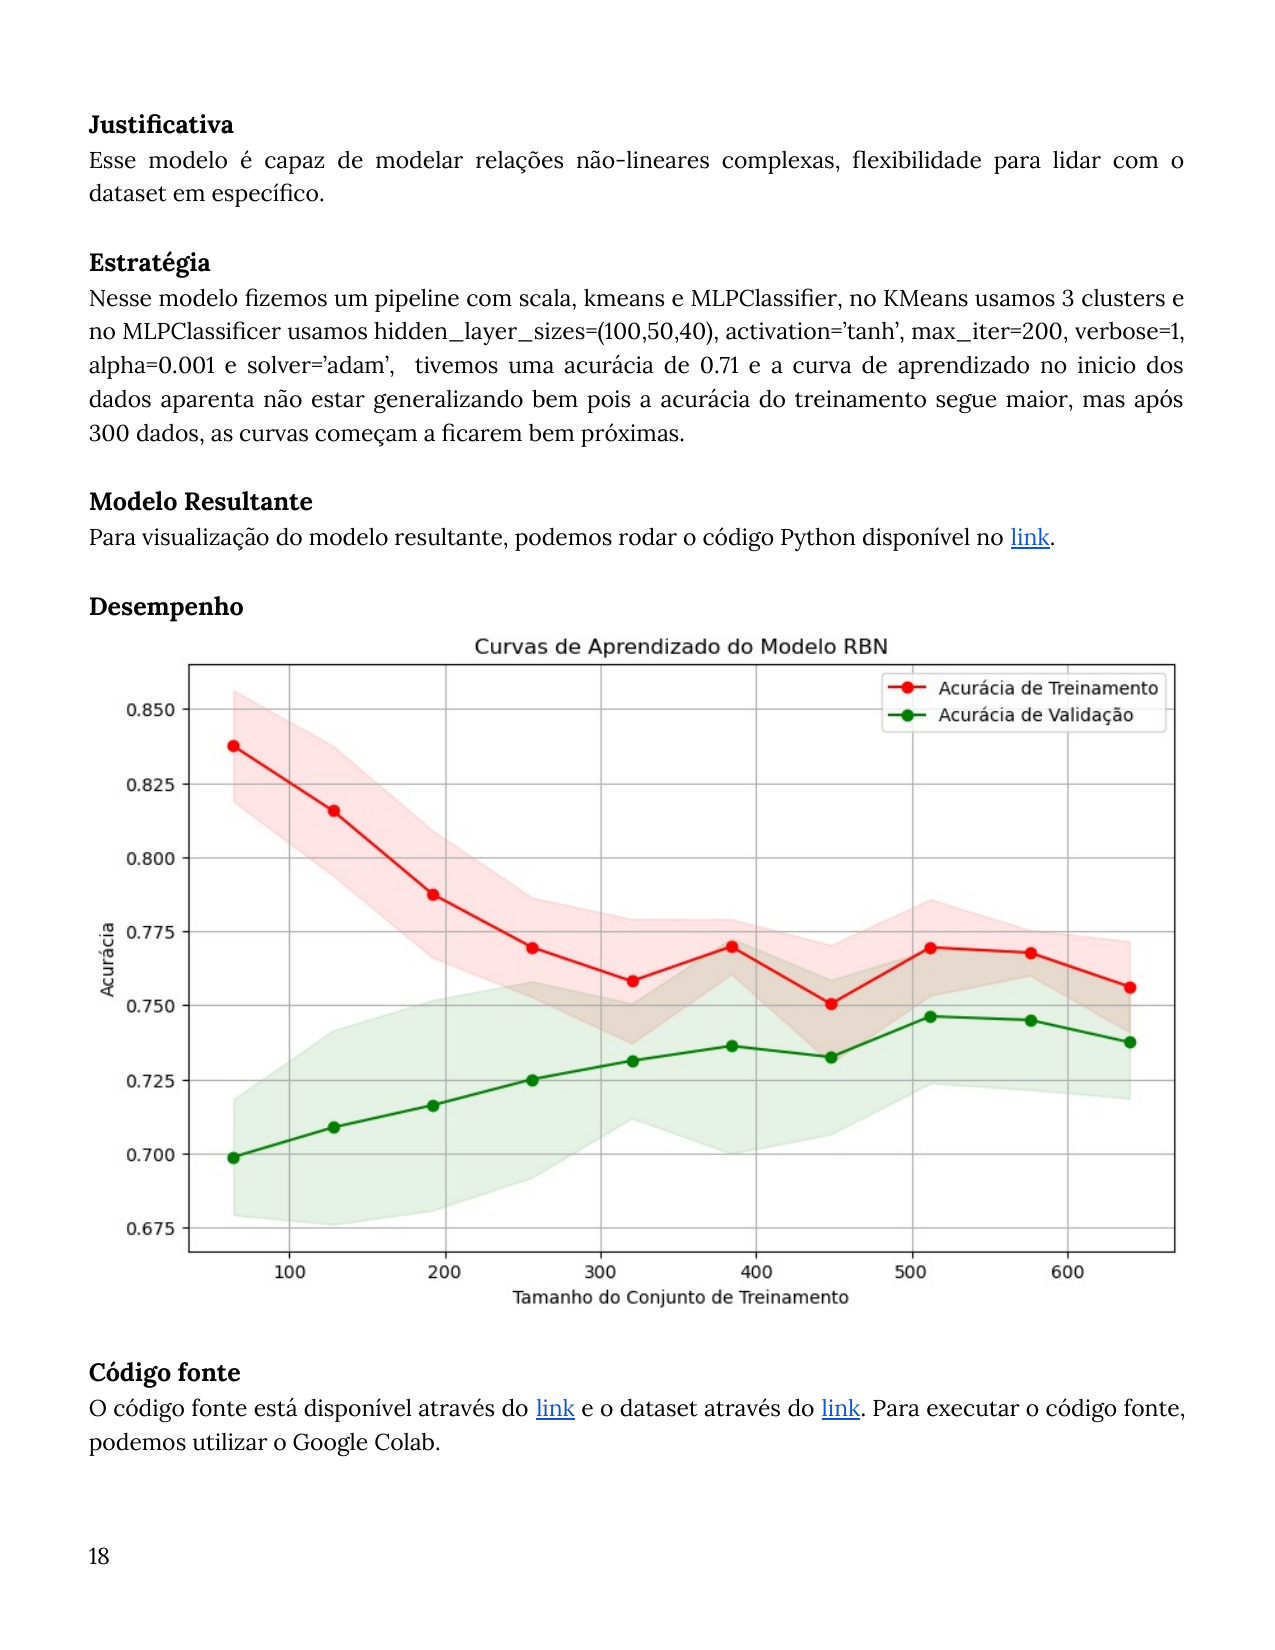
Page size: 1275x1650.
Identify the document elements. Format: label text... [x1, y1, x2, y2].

text Modelo Resultante [88, 486, 1186, 517]
text Para visualização do modelo resultante, podemos rodar o código Python disponível no link. [88, 522, 1186, 552]
text O código fonte está disponível através do link e o dataset através do link. Para executar o código fonte, podemos utilizar o Google Colab. [88, 1393, 1186, 1456]
text Código fonte [88, 1356, 1186, 1388]
text Esse modelo é capaz de modelar relações não-lineares complexas, flexibilidade para lidar com o dataset em específico. [88, 145, 1186, 208]
picture [88, 626, 1187, 1319]
text Justificativa [88, 108, 1186, 140]
text Nesse modelo fizemos um pipeline com scala, kmeans e MLPClassifier, no KMeans usamos 3 clusters e no MLPClassificer usamos hidden_layer_sizes=(100,50,40), activation=’tanh’, max_iter=200, verbose=1, alpha=0.001 e solver=’adam’, tivemos uma acurácia de 0.71 e a curva de aprendizado no inicio dos dados aparenta não estar generalizando bem pois a acurácia do treinamento segue maior, mas após 300 dados, as curvas começam a ficarem bem próximas. [88, 283, 1186, 447]
text Desempenho [88, 590, 1186, 622]
text Estratégia [88, 246, 1186, 278]
